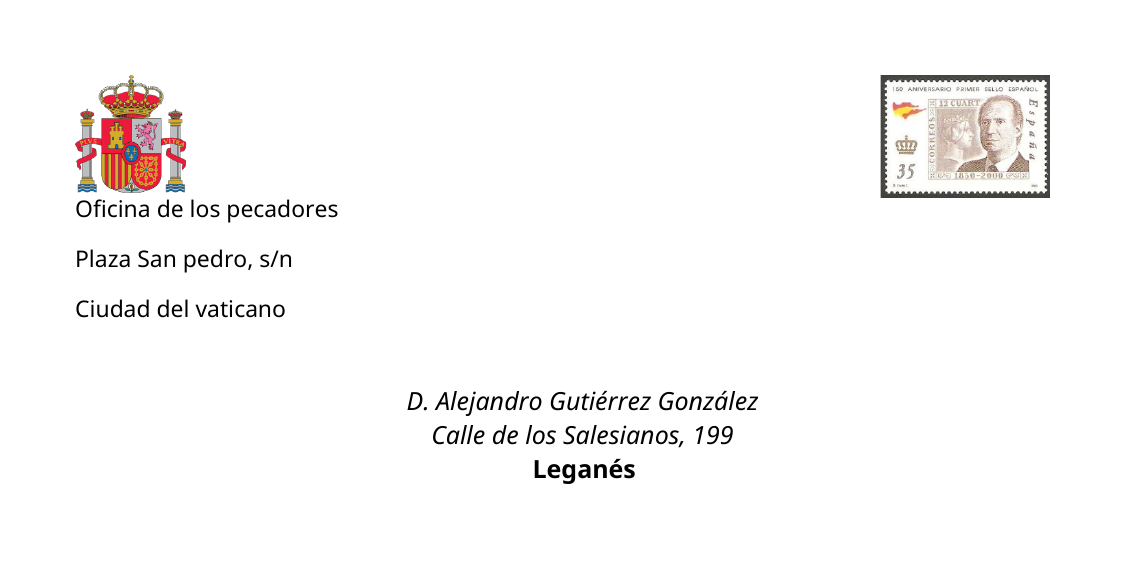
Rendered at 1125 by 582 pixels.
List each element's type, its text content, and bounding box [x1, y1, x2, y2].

text Oficina de los pecadores [75, 192, 1050, 224]
text Ciudad del vaticano [75, 293, 1050, 324]
text Leganés [194, 452, 973, 486]
text Plaza San pedro, s/n [75, 243, 1050, 274]
picture [75, 75, 187, 193]
text D. Alejandro Gutiérrez González [194, 384, 973, 418]
picture [880, 75, 1050, 198]
text Calle de los Salesianos, 199 [194, 418, 973, 452]
